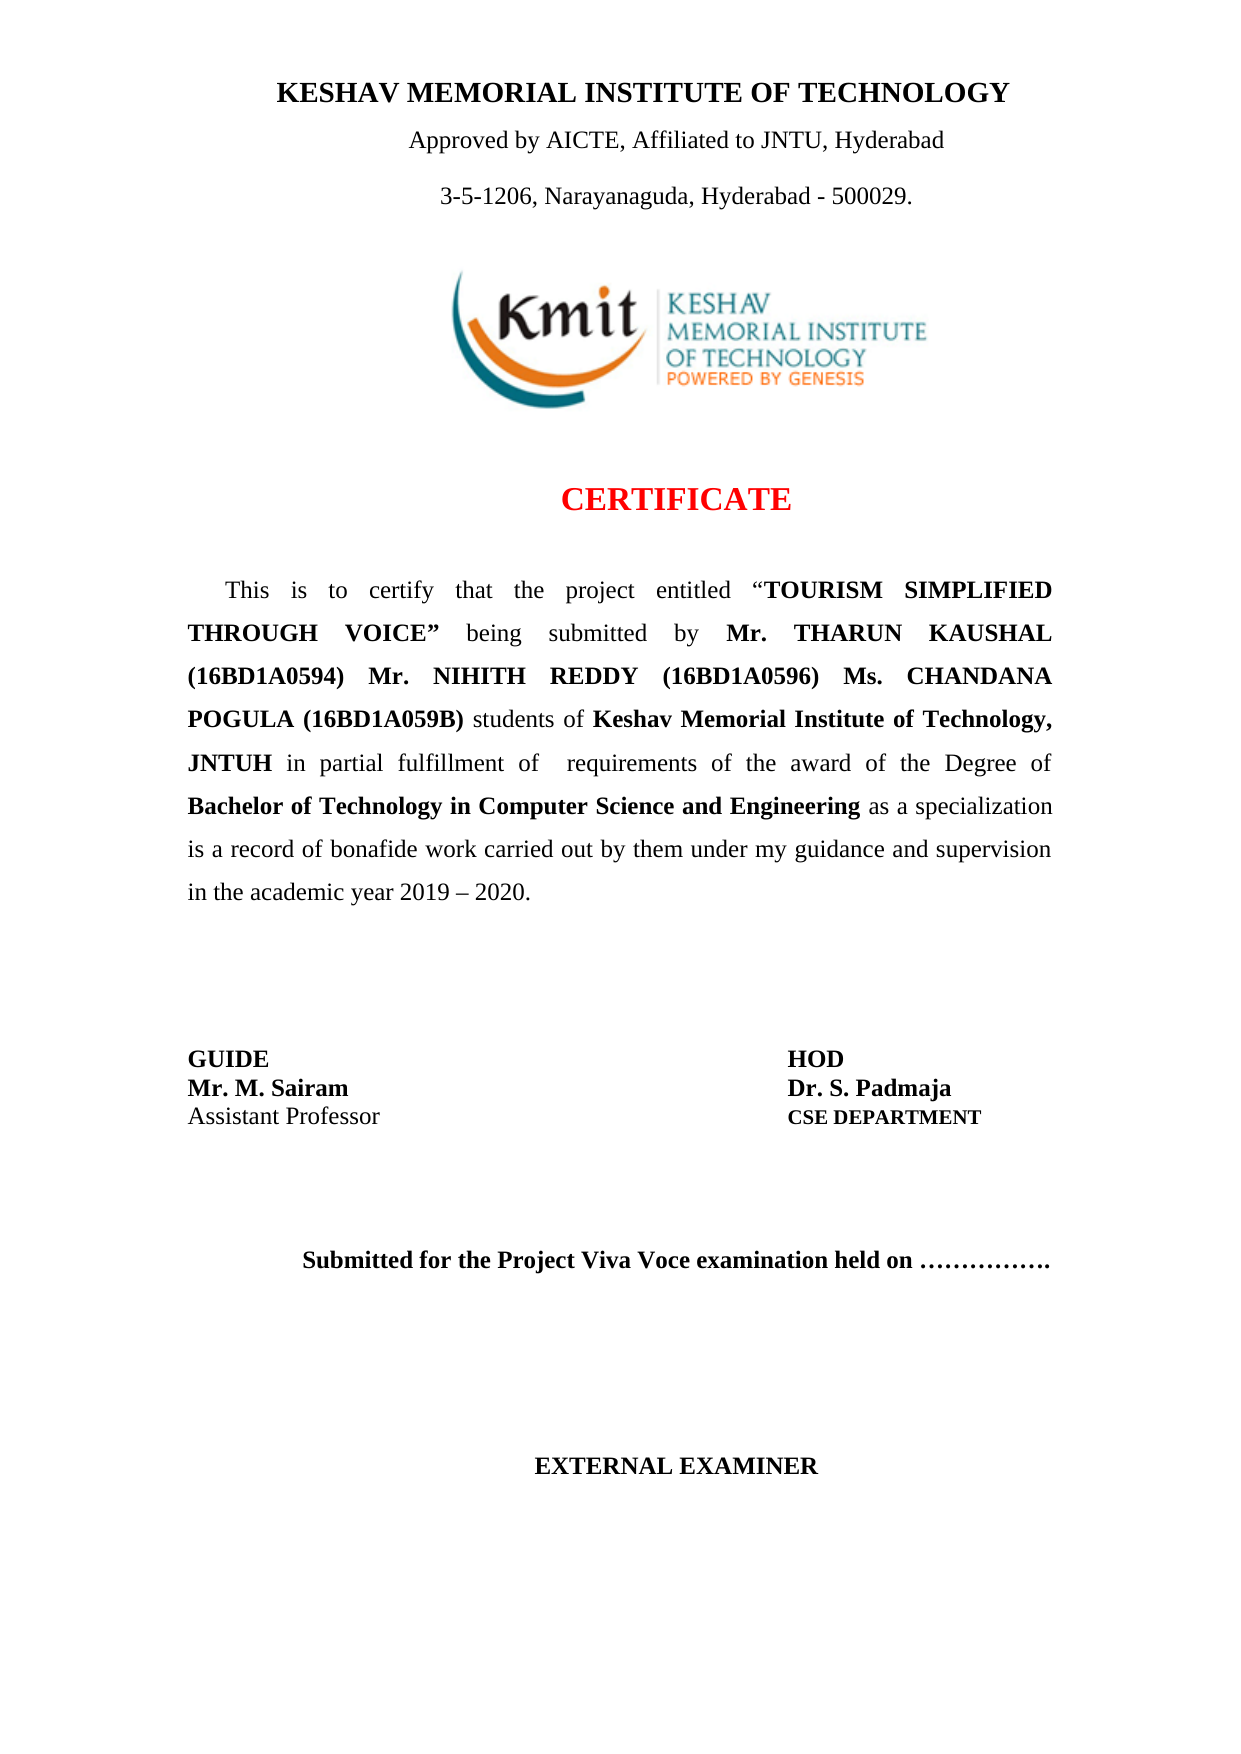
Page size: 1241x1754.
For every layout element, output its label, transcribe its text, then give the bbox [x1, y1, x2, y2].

text Assistant Professor CSE DEPARTMENT [187, 1101, 1053, 1130]
text CERTIFICATE [225, 479, 1053, 518]
text GUIDE HOD [187, 1044, 1053, 1073]
text Mr. M. Sairam Dr. S. Padmaja [187, 1073, 1053, 1101]
text EXTERNAL EXAMINER [225, 1451, 1053, 1480]
text This is to certify that the project entitled “TOURISM SIMPLIFIED THROUGH VOICE” being submitted by Mr. THARUN KAUSHAL (16BD1A0594) Mr. NIHITH REDDY (16BD1A0596) Ms. CHANDANA POGULA (16BD1A059B) students of Keshav Memorial Institute of Technology, JNTUH in partial fulfillment of requirements of the award of the Degree of Bachelor of Technology in Computer Science and Engineering as a specialization is a record of bonafide work carried out by them under my guidance and supervision in the academic year 2019 – 2020. [187, 575, 1053, 906]
text Submitted for the Project Viva Voce examination held on ……………. [225, 1245, 1053, 1274]
text Approved by AICTE, Affiliated to JNTU, Hyderabad [225, 125, 1053, 154]
text KESHAV MEMORIAL INSTITUTE OF TECHNOLOGY [225, 75, 1053, 108]
text 3-5-1206, Narayanaguda, Hyderabad - 500029. [225, 181, 1053, 210]
